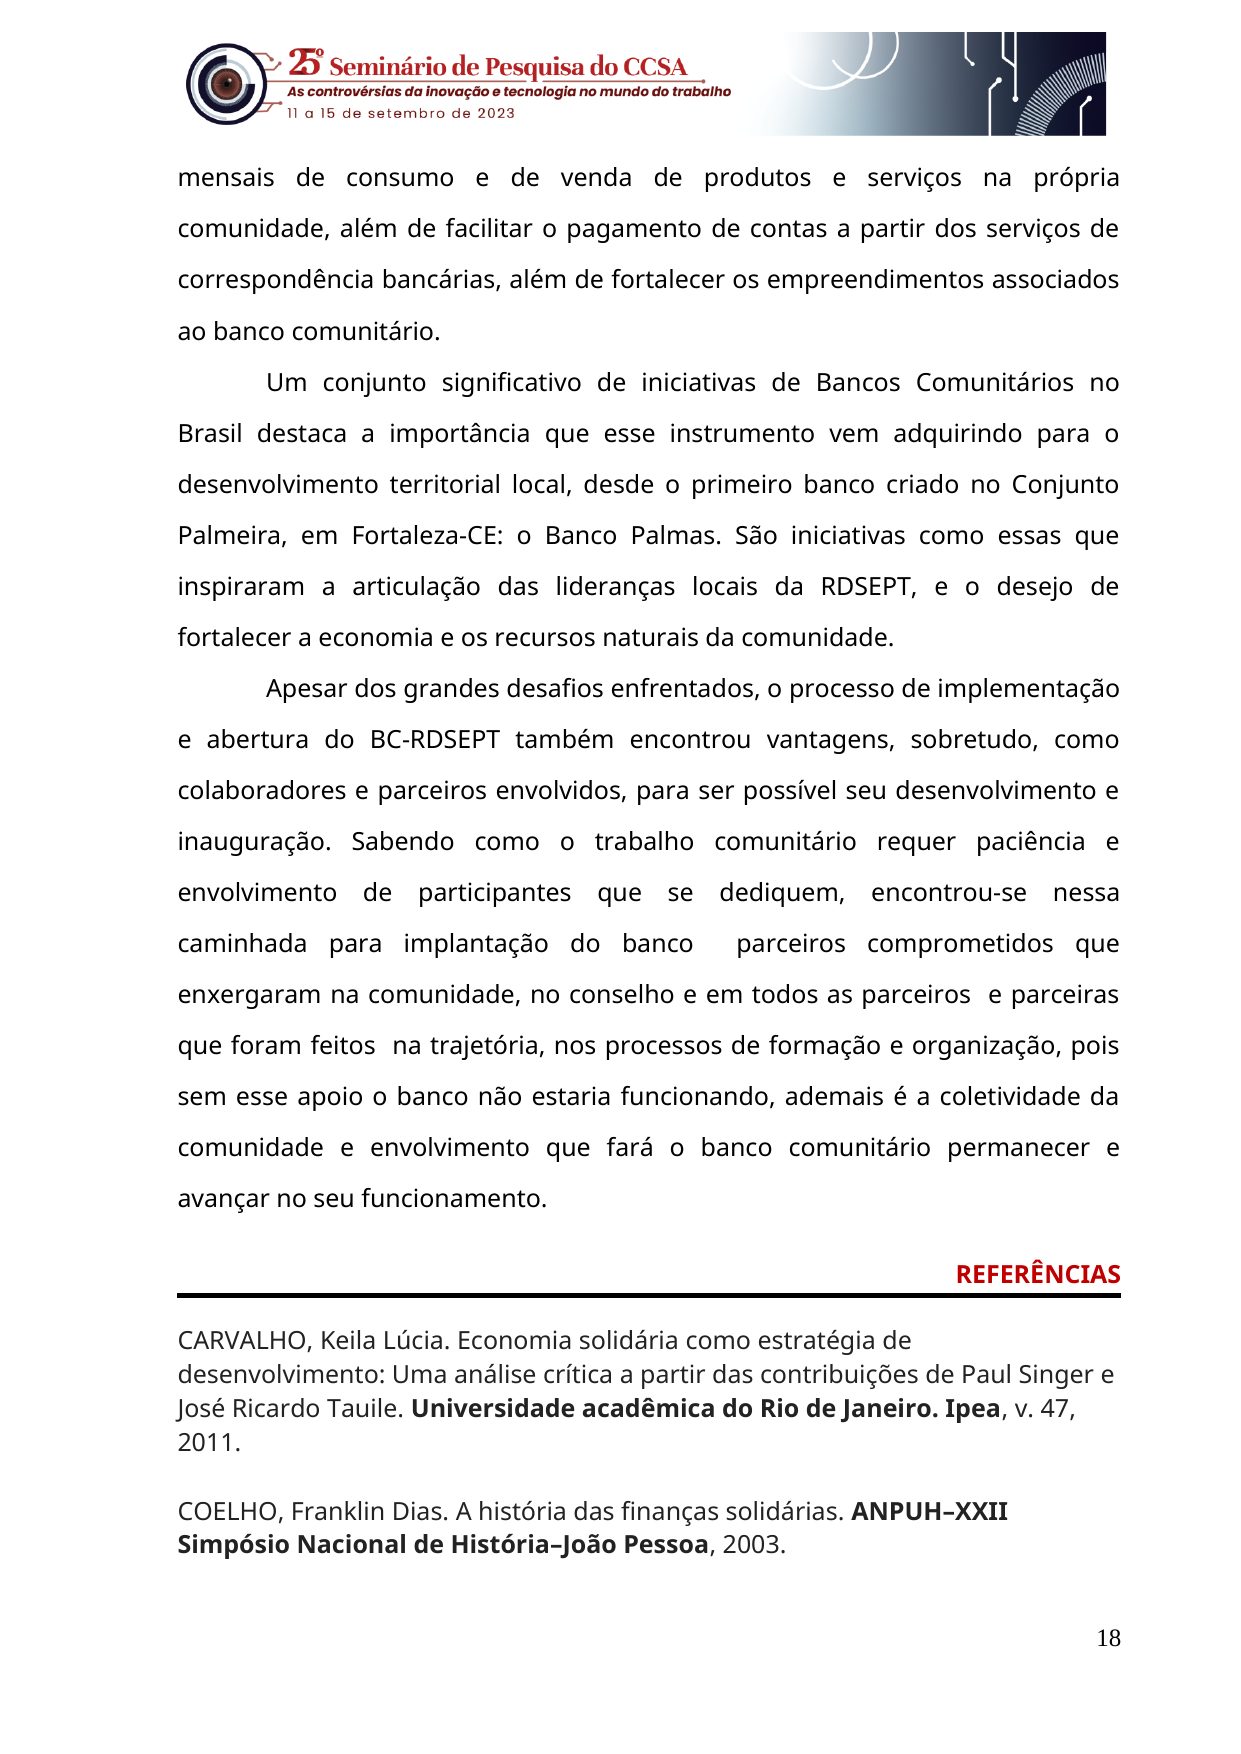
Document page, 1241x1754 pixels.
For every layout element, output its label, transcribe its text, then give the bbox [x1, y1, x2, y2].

text COELHO, Franklin Dias. A história das finanças solidárias. ANPUH–XXII Simpósio Nacional de História–João Pessoa, 2003. [177, 1493, 1121, 1561]
picture [173, 32, 1107, 136]
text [177, 160, 1121, 347]
text CARVALHO, Keila Lúcia. Economia solidária como estratégia de desenvolvimento: Uma análise crítica a partir das contribuições de Paul Singer e José Ricardo Tauile. Universidade acadêmica do Rio de Janeiro. Ipea, v. 47, 2011. [177, 1323, 1121, 1459]
text Um conjunto significativo de iniciativas de Bancos Comunitários no Brasil destaca a importância que esse instrumento vem adquirindo para o desenvolvimento territorial local, desde o primeiro banco criado no Conjunto Palmeira, em Fortaleza-CE: o Banco Palmas. São iniciativas como essas que inspiraram a articulação das lideranças locais da RDSEPT, e o desejo de fortalecer a economia e os recursos naturais da comunidade. [177, 364, 1121, 653]
subtitle REFERÊNCIAS [177, 1257, 1121, 1293]
text Apesar dos grandes desafios enfrentados, o processo de implementação e abertura do BC-RDSEPT também encontrou vantagens, sobretudo, como colaboradores e parceiros envolvidos, para ser possível seu desenvolvimento e inauguração. Sabendo como o trabalho comunitário requer paciência e envolvimento de participantes que se dediquem, encontrou-se nessa caminhada para implantação do banco parceiros comprometidos que enxergaram na comunidade, no conselho e em todos as parceiros e parceiras que foram feitos na trajetória, nos processos de formação e organização, pois sem esse apoio o banco não estaria funcionando, ademais é a coletividade da comunidade e envolvimento que fará o banco comunitário permanecer e avançar no seu funcionamento. [177, 671, 1121, 1215]
